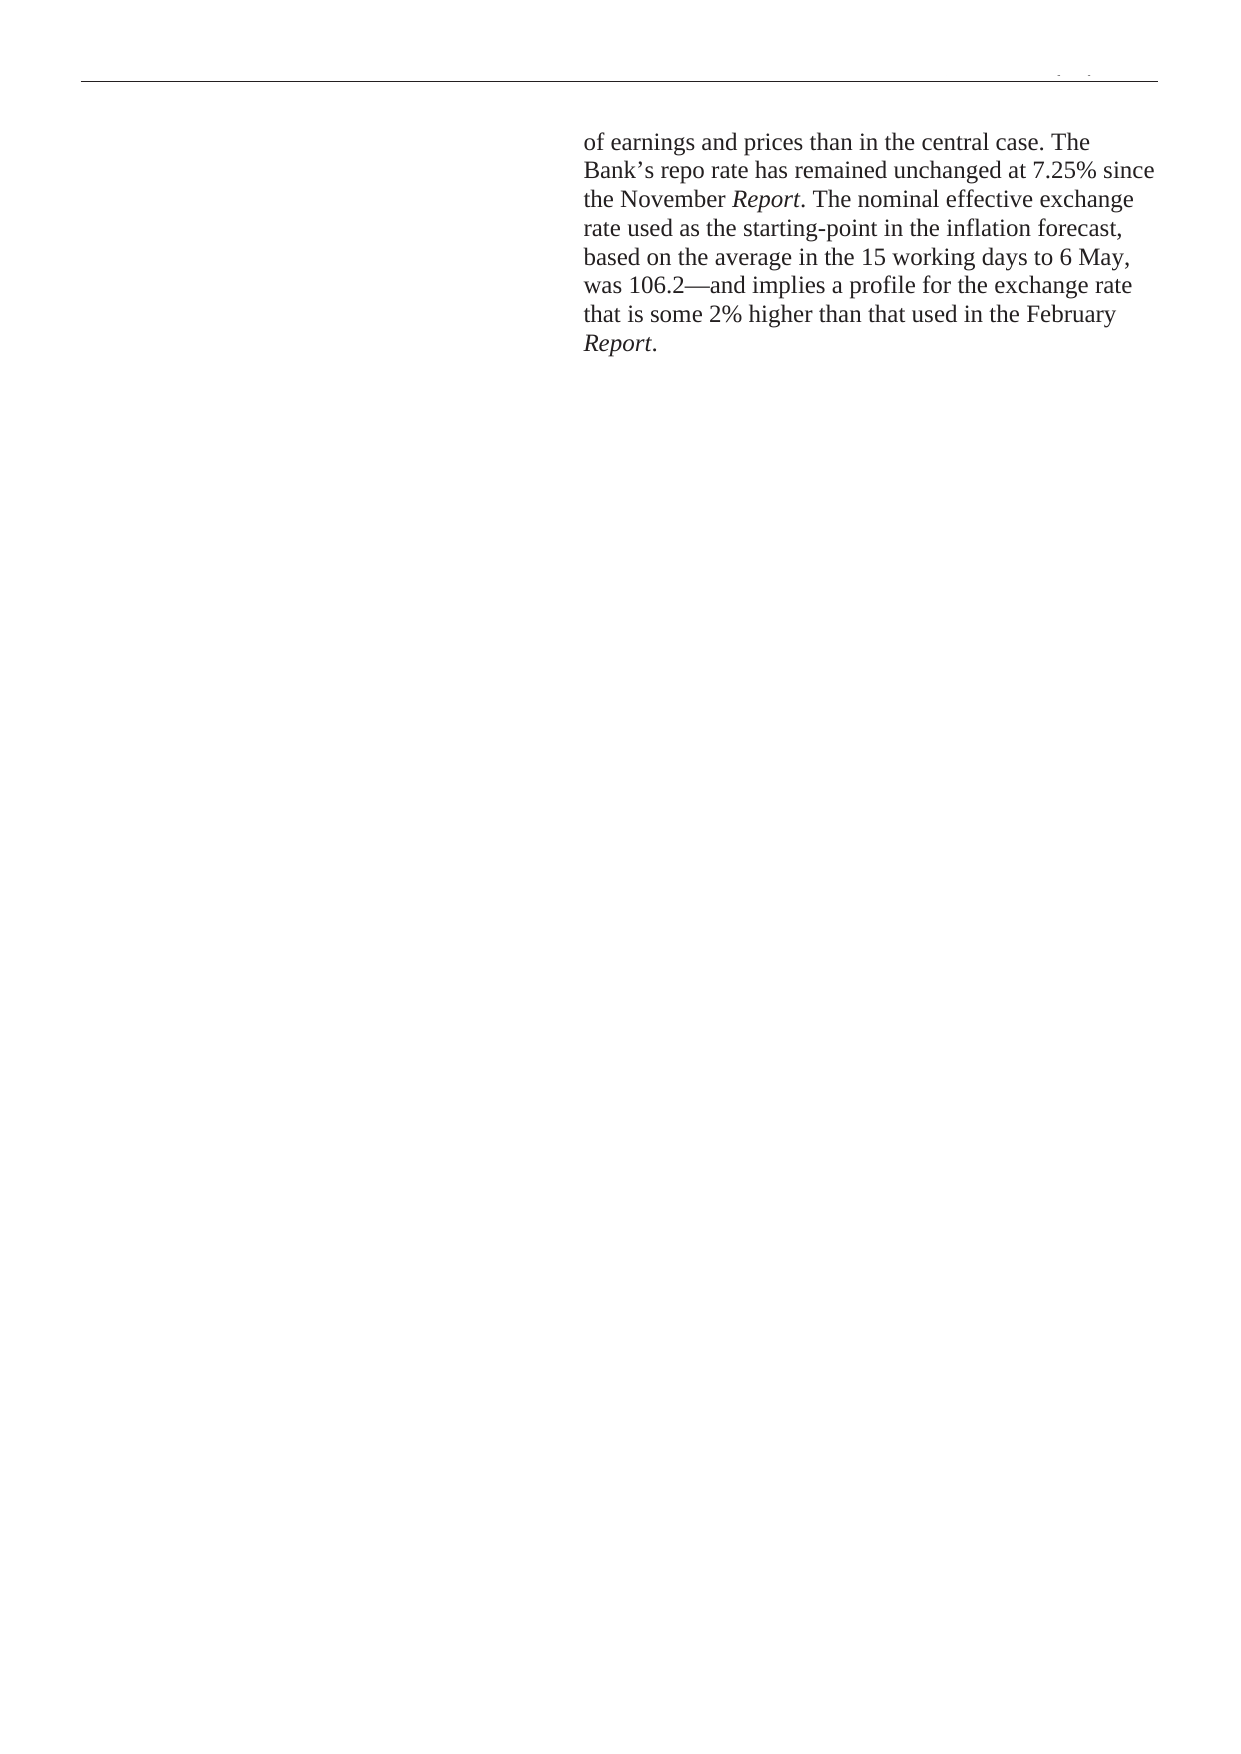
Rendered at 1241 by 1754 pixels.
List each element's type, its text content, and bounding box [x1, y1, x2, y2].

text of earnings and prices than in the central case. The Bank’s repo rate has remained unchanged at 7.25% since the November Report. The nominal effective exchange rate used as the starting-point in the inflation forecast, based on the average in the 15 working days to 6 May, was 106.2—and implies a profile for the exchange rate that is some 2% higher than that used in the February Report. [583, 127, 1158, 357]
